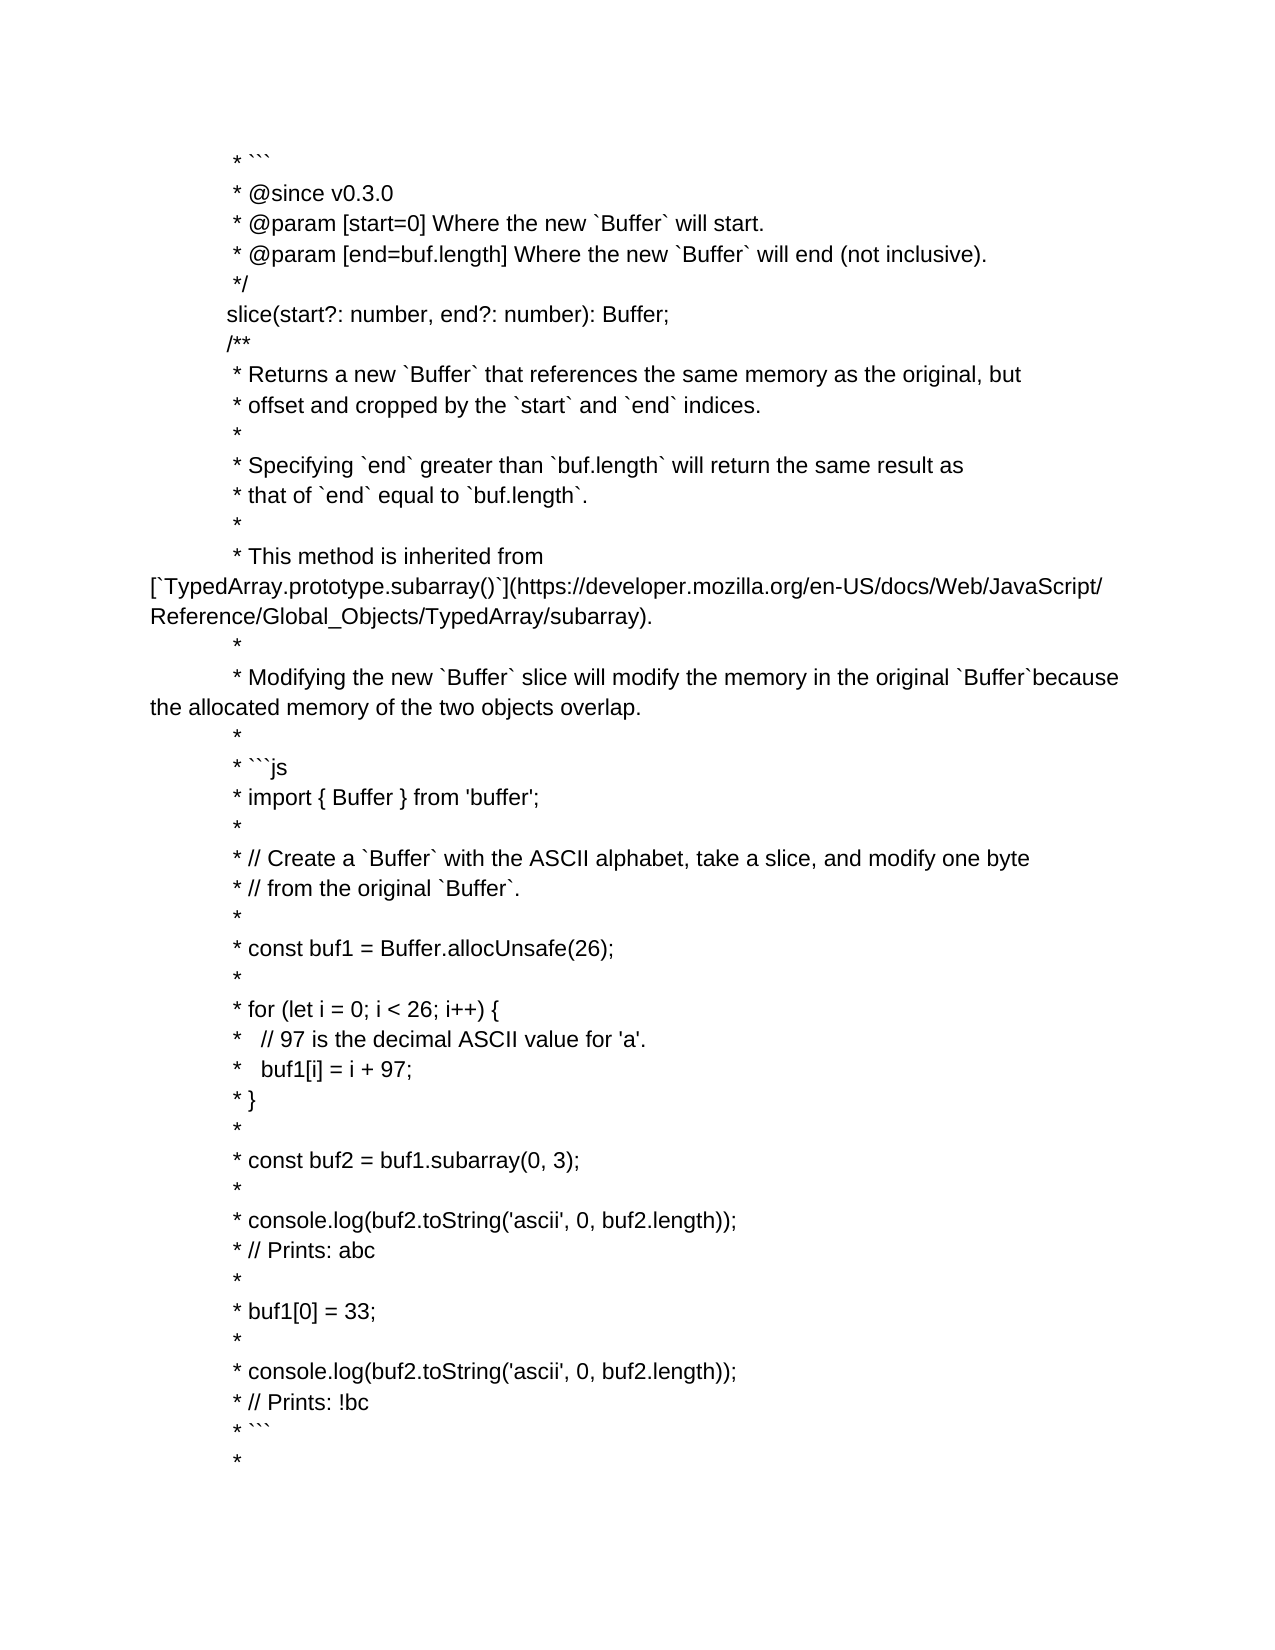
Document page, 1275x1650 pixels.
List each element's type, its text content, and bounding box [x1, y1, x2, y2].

text * const buf2 = buf1.subarray(0, 3); [150, 1147, 1125, 1173]
text * const buf1 = Buffer.allocUnsafe(26); [150, 935, 1125, 962]
text * for (let i = 0; i < 26; i++) { [150, 996, 1125, 1022]
text * // 97 is the decimal ASCII value for 'a'. [150, 1026, 1125, 1052]
text * [150, 422, 1125, 448]
text * [150, 905, 1125, 932]
text * [150, 1268, 1125, 1294]
text /** [150, 331, 1125, 358]
text * [150, 724, 1125, 750]
text * [150, 966, 1125, 992]
text * [150, 1449, 1125, 1475]
text * console.log(buf2.toString('ascii', 0, buf2.length)); [150, 1207, 1125, 1234]
text * @param [end=buf.length] Where the new `Buffer` will end (not inclusive). [150, 241, 1125, 267]
text * Modifying the new `Buffer` slice will modify the memory in the original `Buffer`because the allocated memory of the two objects overlap. [150, 663, 1125, 720]
text * [150, 814, 1125, 841]
text * ``` [150, 1419, 1125, 1445]
text * [150, 512, 1125, 539]
text * console.log(buf2.toString('ascii', 0, buf2.length)); [150, 1358, 1125, 1385]
text * buf1[i] = i + 97; [150, 1056, 1125, 1083]
text * that of `end` equal to `buf.length`. [150, 482, 1125, 509]
text * [150, 1177, 1125, 1203]
text * Specifying `end` greater than `buf.length` will return the same result as [150, 452, 1125, 478]
text * @since v0.3.0 [150, 180, 1125, 207]
text * offset and cropped by the `start` and `end` indices. [150, 392, 1125, 418]
text * [150, 1117, 1125, 1143]
text * // from the original `Buffer`. [150, 875, 1125, 901]
text * buf1[0] = 33; [150, 1298, 1125, 1324]
text * [150, 1328, 1125, 1354]
text * // Create a `Buffer` with the ASCII alphabet, take a slice, and modify one byte [150, 845, 1125, 871]
text * import { Buffer } from 'buffer'; [150, 784, 1125, 811]
text * @param [start=0] Where the new `Buffer` will start. [150, 210, 1125, 237]
text * // Prints: abc [150, 1237, 1125, 1264]
text * // Prints: !bc [150, 1388, 1125, 1415]
text * Returns a new `Buffer` that references the same memory as the original, but [150, 361, 1125, 388]
text * ``` [150, 150, 1125, 176]
text * ```js [150, 754, 1125, 781]
text */ [150, 271, 1125, 297]
text * } [150, 1086, 1125, 1113]
text * This method is inherited from [`TypedArray.prototype.subarray()`](https://developer.mozilla.org/en-US/docs/Web/JavaScript/Reference/Global_Objects/TypedArray/subarray). [150, 543, 1125, 629]
text slice(start?: number, end?: number): Buffer; [150, 301, 1125, 327]
text * [150, 633, 1125, 660]
